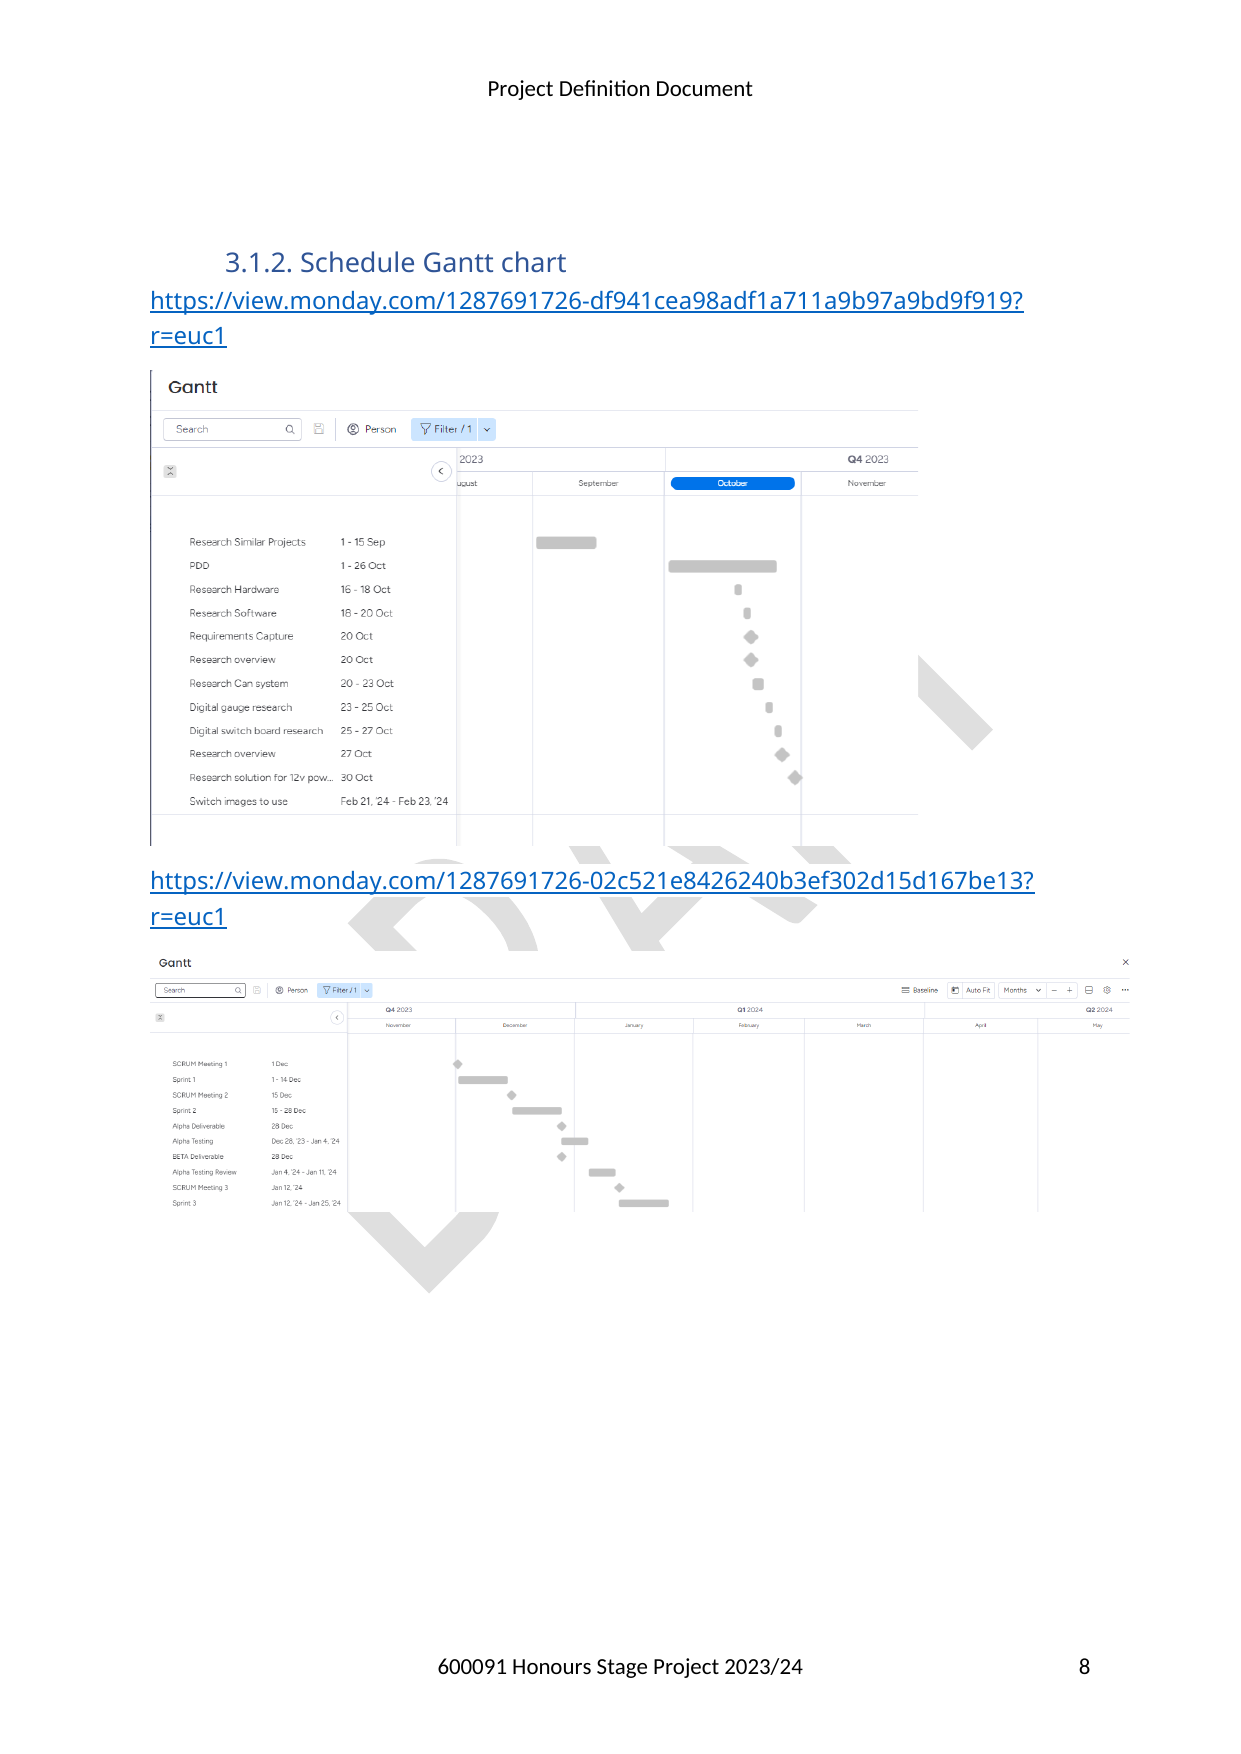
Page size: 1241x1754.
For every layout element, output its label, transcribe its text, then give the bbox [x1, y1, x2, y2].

text https://view.monday.com/1287691726-df941cea98adf1a711a9b97a9bd9f919?r=euc1 [150, 283, 1090, 351]
picture [150, 370, 919, 846]
text https://view.monday.com/1287691726-02c521e8426240b3ef302d15d167be13?r=euc1 [150, 864, 1090, 932]
picture [150, 951, 1130, 1212]
subtitle Schedule Gantt chart [225, 244, 1090, 281]
